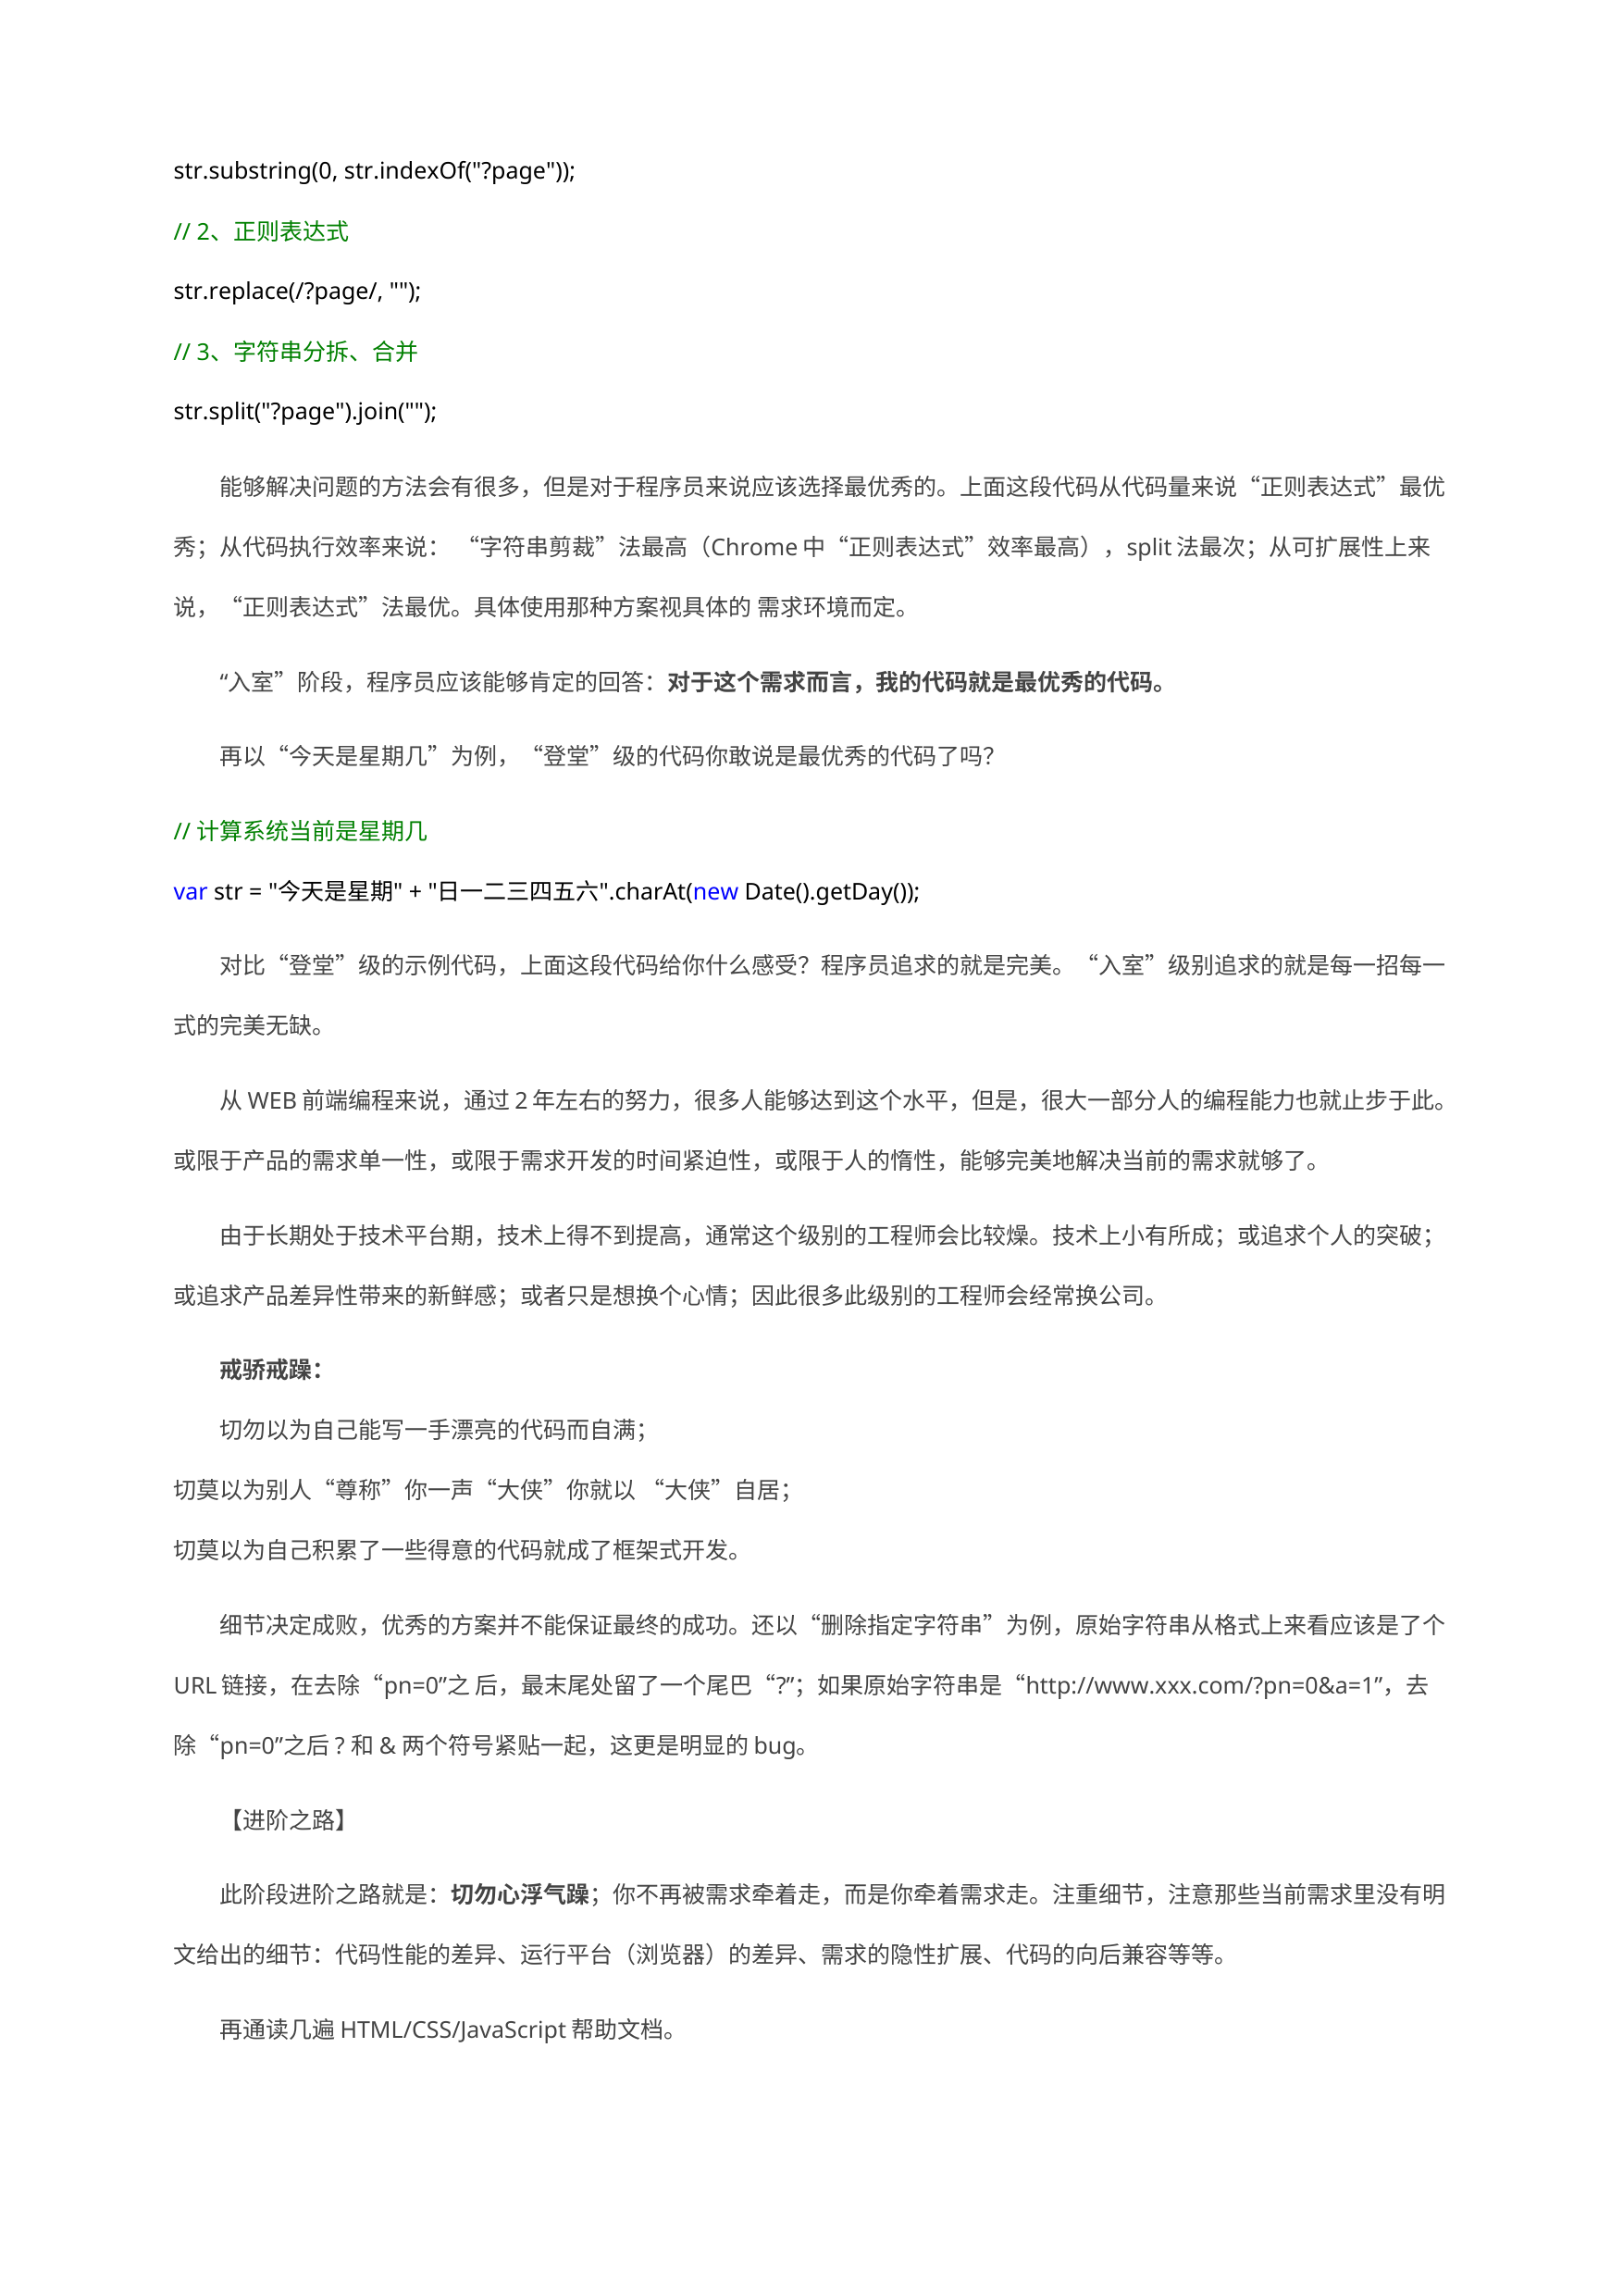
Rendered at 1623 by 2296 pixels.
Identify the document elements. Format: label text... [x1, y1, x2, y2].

text 细节决定成败，优秀的方案并不能保证最终的成功。还以“删除指定字符串”为例，原始字符串从格式上来看应该是了个URL链接，在去除“pn=0”之 后，最末尾处留了一个尾巴“?”；如果原始字符串是“http://www.xxx.com/?pn=0&a=1”，去除“pn=0”之后 ? 和 & 两个符号紧贴一起，这更是明显的bug。 [173, 1594, 1449, 1774]
text 能够解决问题的方法会有很多，但是对于程序员来说应该选择最优秀的。上面这段代码从代码量来说“正则表达式”最优秀；从代码执行效率来说： “字符串剪裁”法最高（Chrome中“正则表达式”效率最高），split法最次；从可扩展性上来说，“正则表达式”法最优。具体使用那种方案视具体的 需求环境而定。 [173, 455, 1449, 636]
text 由于长期处于技术平台期，技术上得不到提高，通常这个级别的工程师会比较燥。技术上小有所成；或追求个人的突破；或追求产品差异性带来的新鲜感；或者只是想换个心情；因此很多此级别的工程师会经常换公司。 [173, 1204, 1449, 1324]
text // 计算系统当前是星期几 var str = "今天是星期" + "日一二三四五六".charAt(new Date().getDay()); [173, 800, 1449, 920]
text 对比“登堂”级的示例代码，上面这段代码给你什么感受？程序员追求的就是完美。“入室”级别追求的就是每一招每一式的完美无缺。 [173, 934, 1449, 1054]
text 此阶段进阶之路就是：切勿心浮气躁；你不再被需求牵着走，而是你牵着需求走。注重细节，注意那些当前需求里没有明文给出的细节：代码性能的差异、运行平台（浏览器）的差异、需求的隐性扩展、代码的向后兼容等等。 [173, 1863, 1449, 1983]
text 再以“今天是星期几”为例，“登堂”级的代码你敢说是最优秀的代码了吗？ [173, 725, 1449, 785]
text 再通读几遍HTML/CSS/JavaScript帮助文档。 [173, 1998, 1449, 2058]
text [173, 140, 1449, 441]
text “入室”阶段，程序员应该能够肯定的回答：对于这个需求而言，我的代码就是最优秀的代码。 [173, 651, 1449, 711]
text 戒骄戒躁： [173, 1338, 1449, 1398]
text 从WEB前端编程来说，通过2年左右的努力，很多人能够达到这个水平，但是，很大一部分人的编程能力也就止步于此。或限于产品的需求单一性，或限于需求开发的时间紧迫性，或限于人的惰性，能够完美地解决当前的需求就够了。 [173, 1069, 1449, 1189]
text 切勿以为自己能写一手漂亮的代码而自满； 切莫以为别人“尊称”你一声“大侠”你就以 “大侠”自居； 切莫以为自己积累了一些得意的代码就成了框架式开发。 [173, 1398, 1449, 1579]
text 【进阶之路】 [173, 1789, 1449, 1849]
